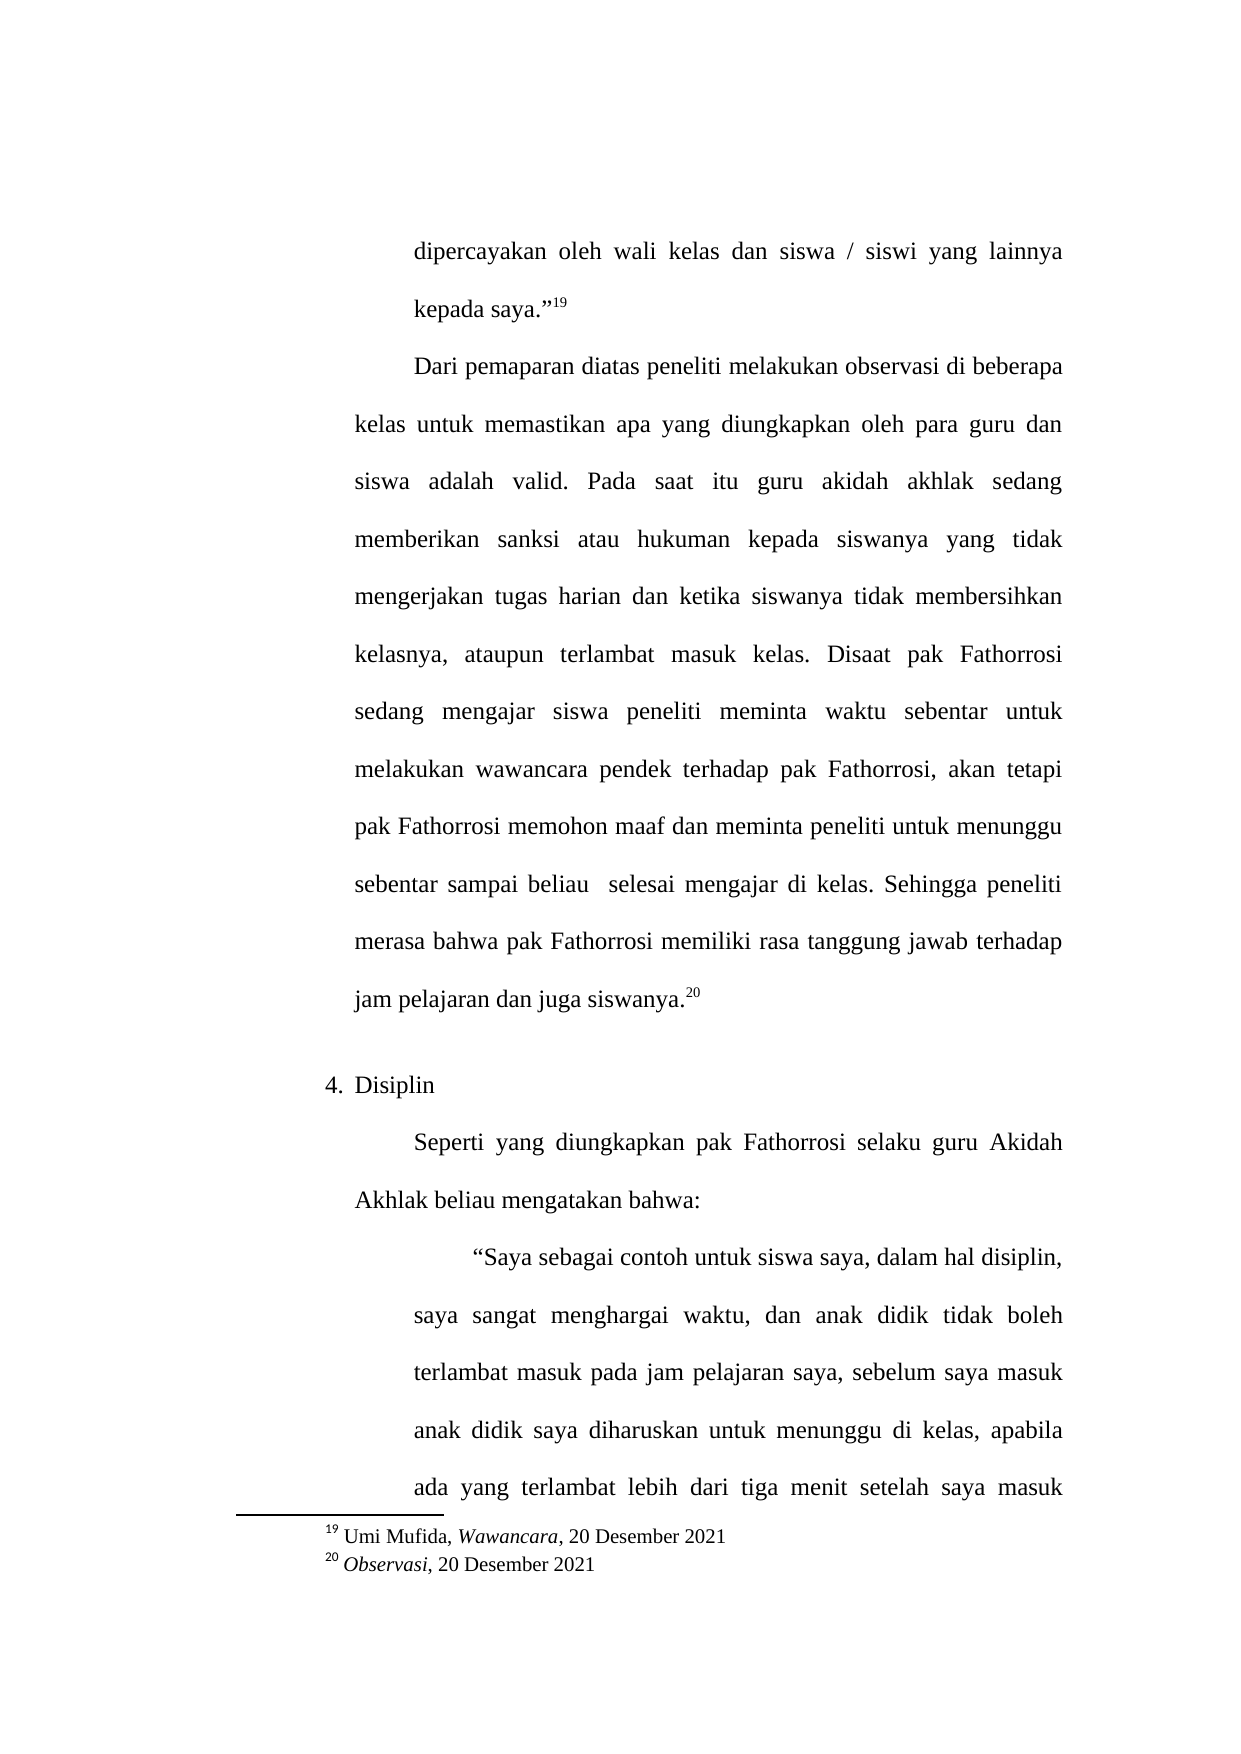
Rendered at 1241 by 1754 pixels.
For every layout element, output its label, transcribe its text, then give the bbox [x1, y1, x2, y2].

list Disiplin [325, 1070, 1063, 1099]
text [413, 1242, 1063, 1501]
text Seperti yang diungkapkan pak Fathorrosi selaku guru Akidah Akhlak beliau mengatakan bahwa: [354, 1127, 1063, 1214]
text Dari pemaparan diatas peneliti melakukan observasi di beberapa kelas untuk memastikan apa yang diungkapkan oleh para guru dan siswa adalah valid. Pada saat itu guru akidah akhlak sedang memberikan sanksi atau hukuman kepada siswanya yang tidak mengerjakan tugas harian dan ketika siswanya tidak membersihkan kelasnya, ataupun terlambat masuk kelas. Disaat pak Fathorrosi sedang mengajar siswa peneliti meminta waktu sebentar untuk melakukan wawancara pendek terhadap pak Fathorrosi, akan tetapi pak Fathorrosi memohon maaf dan meminta peneliti untuk menunggu sebentar sampai beliau selesai mengajar di kelas. Sehingga peneliti merasa bahwa pak Fathorrosi memiliki rasa tanggung jawab terhadap jam pelajaran dan juga siswanya. [354, 351, 1063, 1012]
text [413, 236, 1063, 322]
